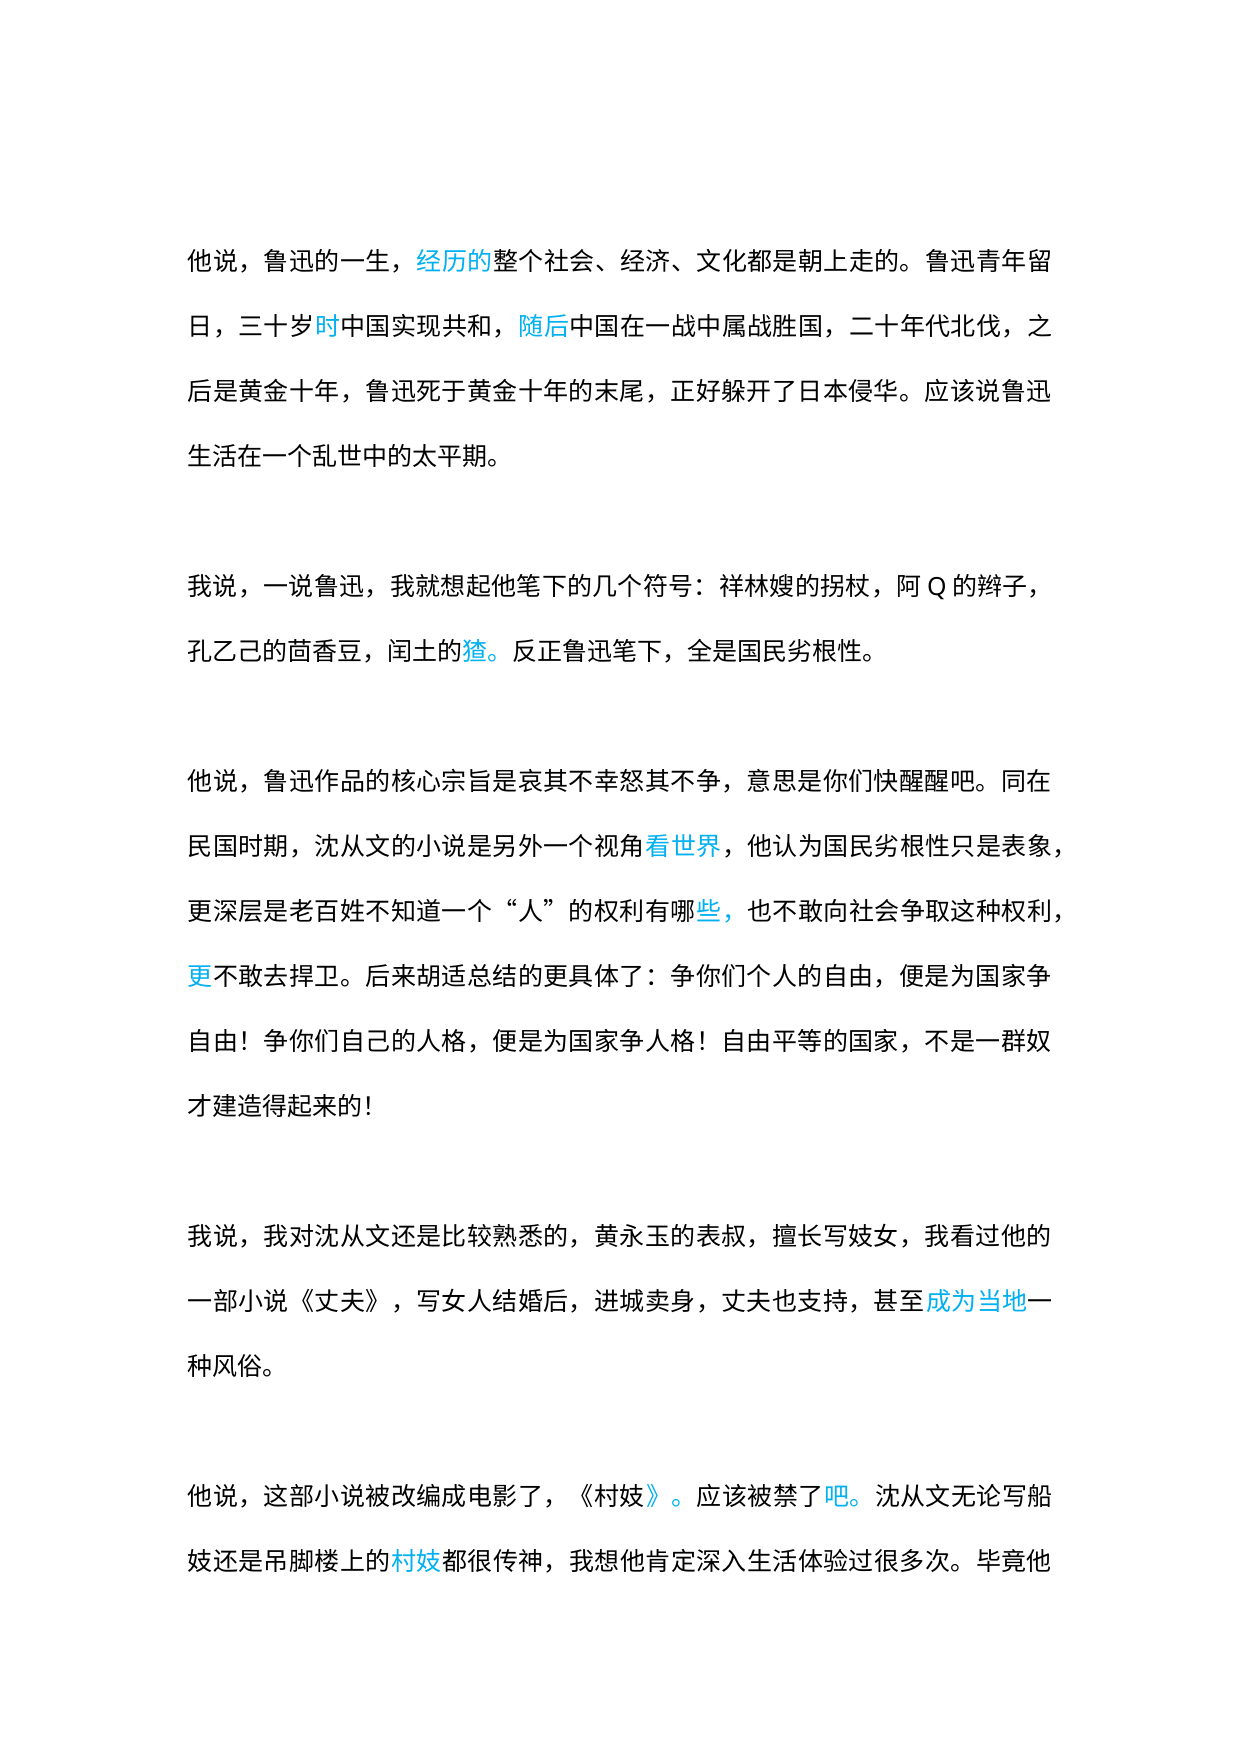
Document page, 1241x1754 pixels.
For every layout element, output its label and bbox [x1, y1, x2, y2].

text [187, 162, 1053, 1592]
